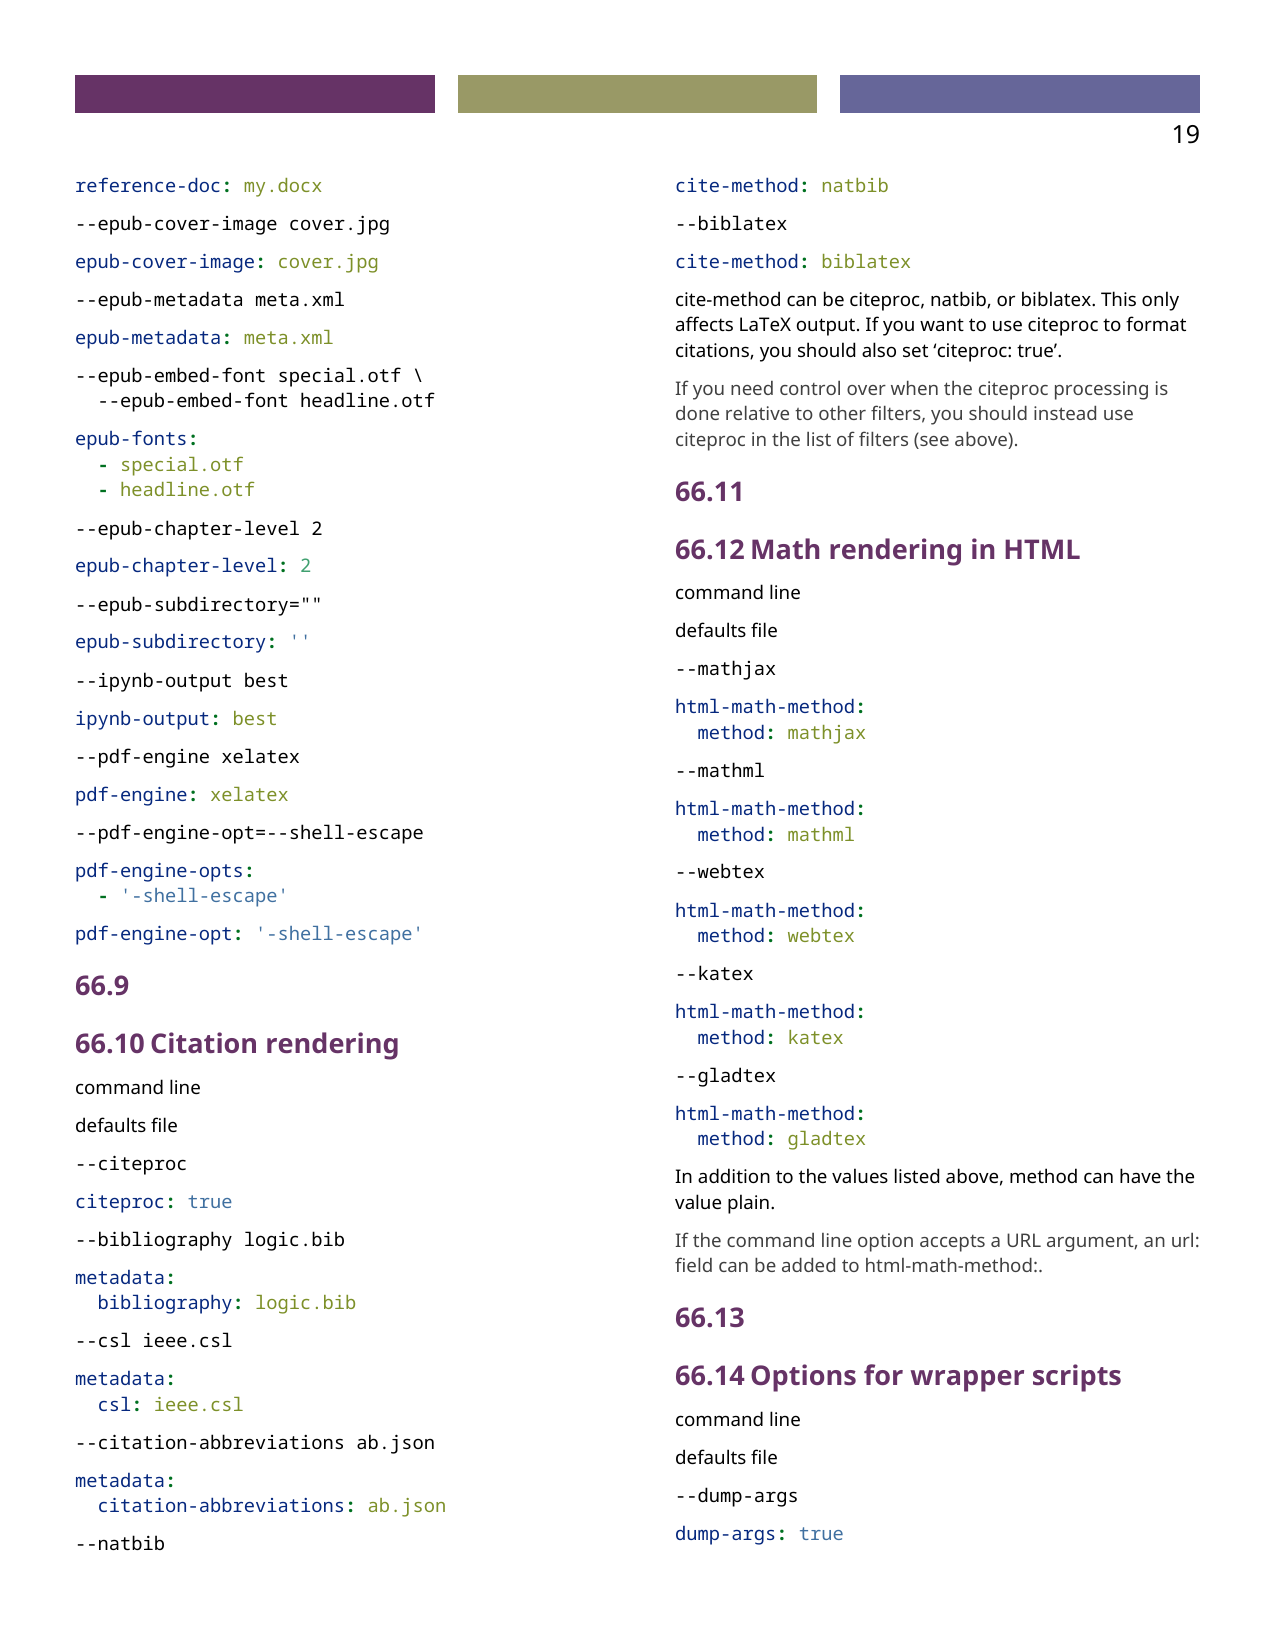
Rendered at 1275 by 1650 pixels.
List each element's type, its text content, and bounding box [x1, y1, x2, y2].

subtitle Math rendering in HTML [675, 473, 1200, 567]
subtitle Options for wrapper scripts [675, 1299, 1200, 1393]
text If the command line option accepts a URL argument, an url: field can be added to html-math-method:. [675, 1227, 1200, 1278]
text If you need control over when the citeproc processing is done relative to other filters, you should instead use citeproc in the list of filters (see above). [675, 375, 1200, 452]
subtitle Citation rendering [75, 967, 600, 1061]
